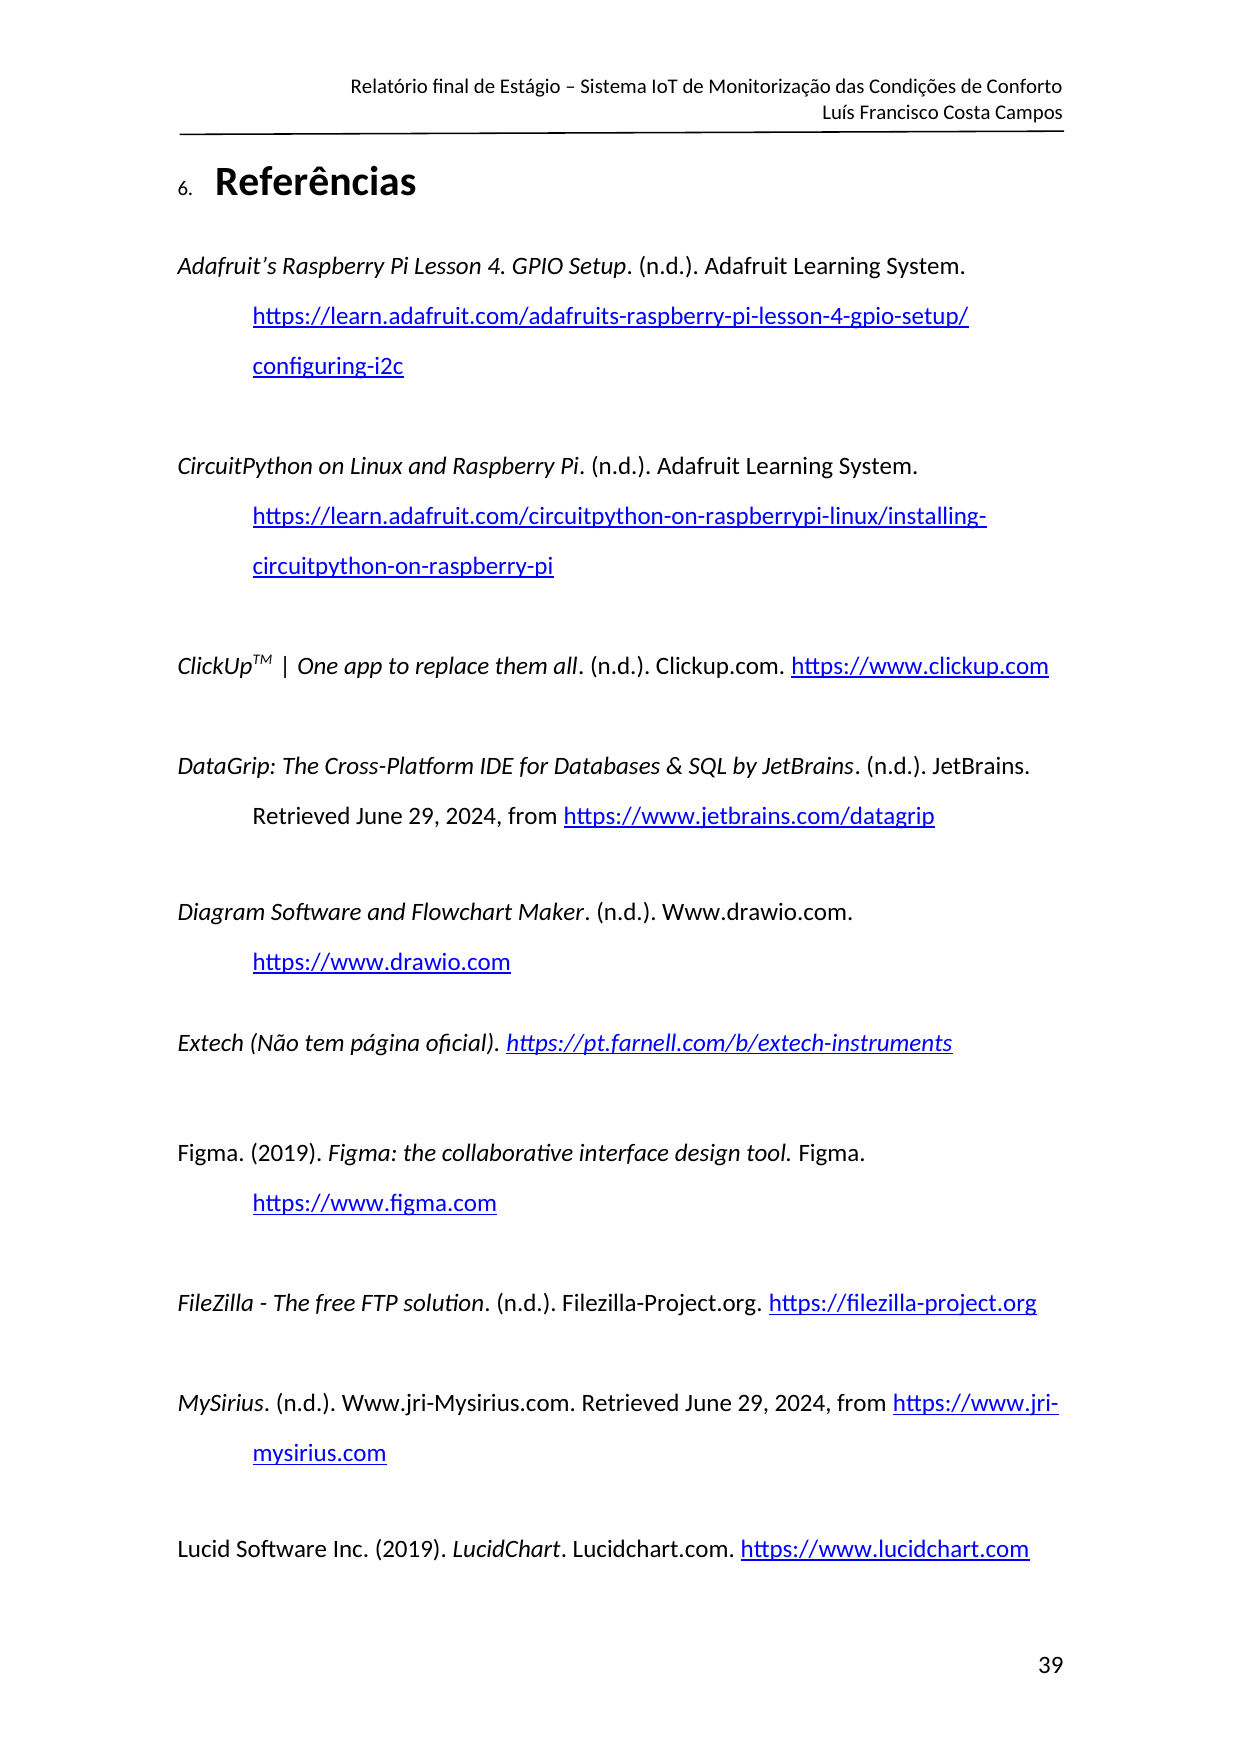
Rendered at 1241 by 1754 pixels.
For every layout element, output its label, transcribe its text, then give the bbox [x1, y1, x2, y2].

text CircuitPython on Linux and Raspberry Pi. (n.d.). Adafruit Learning System. https://learn.adafruit.com/circuitpython-on-raspberrypi-linux/installing-circuitpython-on-raspberry-pi [177, 431, 1063, 581]
subtitle Referências [177, 155, 1063, 206]
text Figma. (2019). Figma: the collaborative interface design tool. Figma. https://www.figma.com [177, 1118, 1063, 1218]
text DataGrip: The Cross-Platform IDE for Databases & SQL by JetBrains. (n.d.). JetBrains. Retrieved June 29, 2024, from https://www.jetbrains.com/datagrip [177, 731, 1063, 831]
text MySirius. (n.d.). Www.jri-Mysirius.com. Retrieved June 29, 2024, from https://www.jri-mysirius.com [177, 1368, 1063, 1468]
text Lucid Software Inc. (2019). LucidChart. Lucidchart.com. https://www.lucidchart.com [177, 1514, 1063, 1564]
text FileZilla - The free FTP solution. (n.d.). Filezilla-Project.org. https://filezilla-project.org [177, 1268, 1063, 1318]
text Adafruit’s Raspberry Pi Lesson 4. GPIO Setup. (n.d.). Adafruit Learning System. https://learn.adafruit.com/adafruits-raspberry-pi-lesson-4-gpio-setup/configuring-i2c [177, 231, 1063, 381]
text ClickUpTM | One app to replace them all. (n.d.). Clickup.com. https://www.clickup.com [177, 631, 1063, 681]
text Diagram Software and Flowchart Maker. (n.d.). Www.drawio.com. https://www.drawio.com [177, 877, 1063, 977]
text Extech (Não tem página oficial). https://pt.farnell.com/b/extech-instruments [177, 1027, 1063, 1057]
